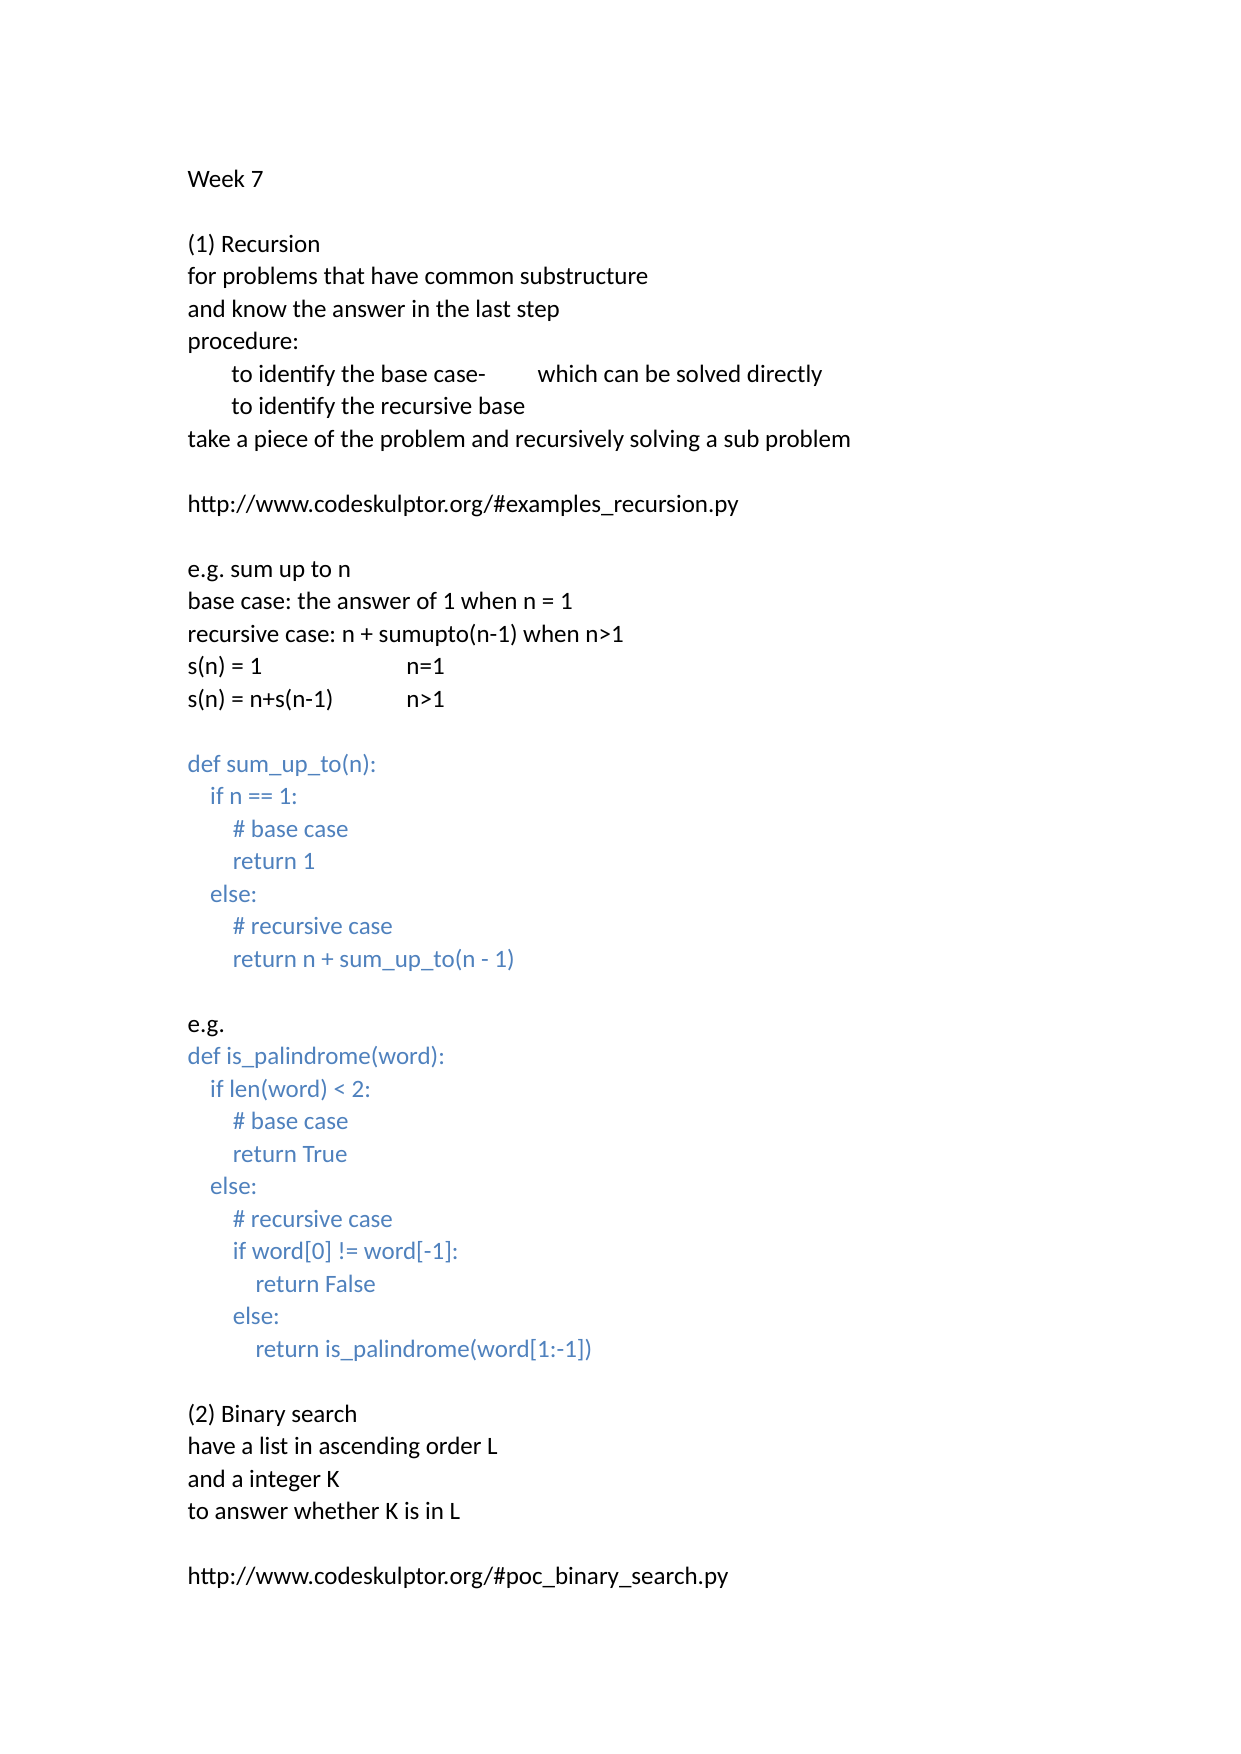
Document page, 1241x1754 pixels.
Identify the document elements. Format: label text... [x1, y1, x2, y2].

text and know the answer in the last step [187, 292, 1053, 324]
text if n == 1: [187, 779, 1053, 812]
text to identify the recursive base [187, 389, 1053, 422]
text else: [187, 1299, 1053, 1332]
text # base case [187, 1104, 1053, 1137]
text return True [187, 1137, 1053, 1169]
text procedure: [187, 324, 1053, 357]
text def sum_up_to(n): [187, 747, 1053, 779]
text e.g. sum up to n [187, 552, 1053, 584]
text if word[0] != word[-1]: [187, 1234, 1053, 1267]
text # recursive case [187, 1202, 1053, 1234]
text return False [187, 1267, 1053, 1299]
text Week 7 [187, 162, 1053, 194]
text and a integer K [187, 1462, 1053, 1494]
text base case: the answer of 1 when n = 1 [187, 584, 1053, 617]
text recursive case: n + sumupto(n-1) when n>1 [187, 617, 1053, 649]
text # base case [187, 812, 1053, 844]
text if len(word) < 2: [187, 1072, 1053, 1104]
text http://www.codeskulptor.org/#examples_recursion.py [187, 487, 1053, 519]
text for problems that have common substructure [187, 259, 1053, 292]
text take a piece of the problem and recursively solving a sub problem [187, 422, 1053, 454]
text to identify the base case- which can be solved directly [187, 357, 1053, 389]
text # recursive case [187, 909, 1053, 942]
text return 1 [187, 844, 1053, 877]
text return n + sum_up_to(n - 1) [187, 942, 1053, 974]
text to answer whether K is in L [187, 1494, 1053, 1527]
text return is_palindrome(word[1:-1]) [187, 1332, 1053, 1364]
text e.g. [187, 1007, 1053, 1039]
text else: [187, 877, 1053, 909]
text have a list in ascending order L [187, 1429, 1053, 1462]
text s(n) = 1 n=1 [187, 649, 1053, 682]
text else: [187, 1169, 1053, 1202]
text s(n) = n+s(n-1) n>1 [187, 682, 1053, 714]
text (1) Recursion [187, 227, 1053, 259]
text def is_palindrome(word): [187, 1039, 1053, 1072]
text http://www.codeskulptor.org/#poc_binary_search.py [187, 1559, 1053, 1592]
text (2) Binary search [187, 1397, 1053, 1429]
